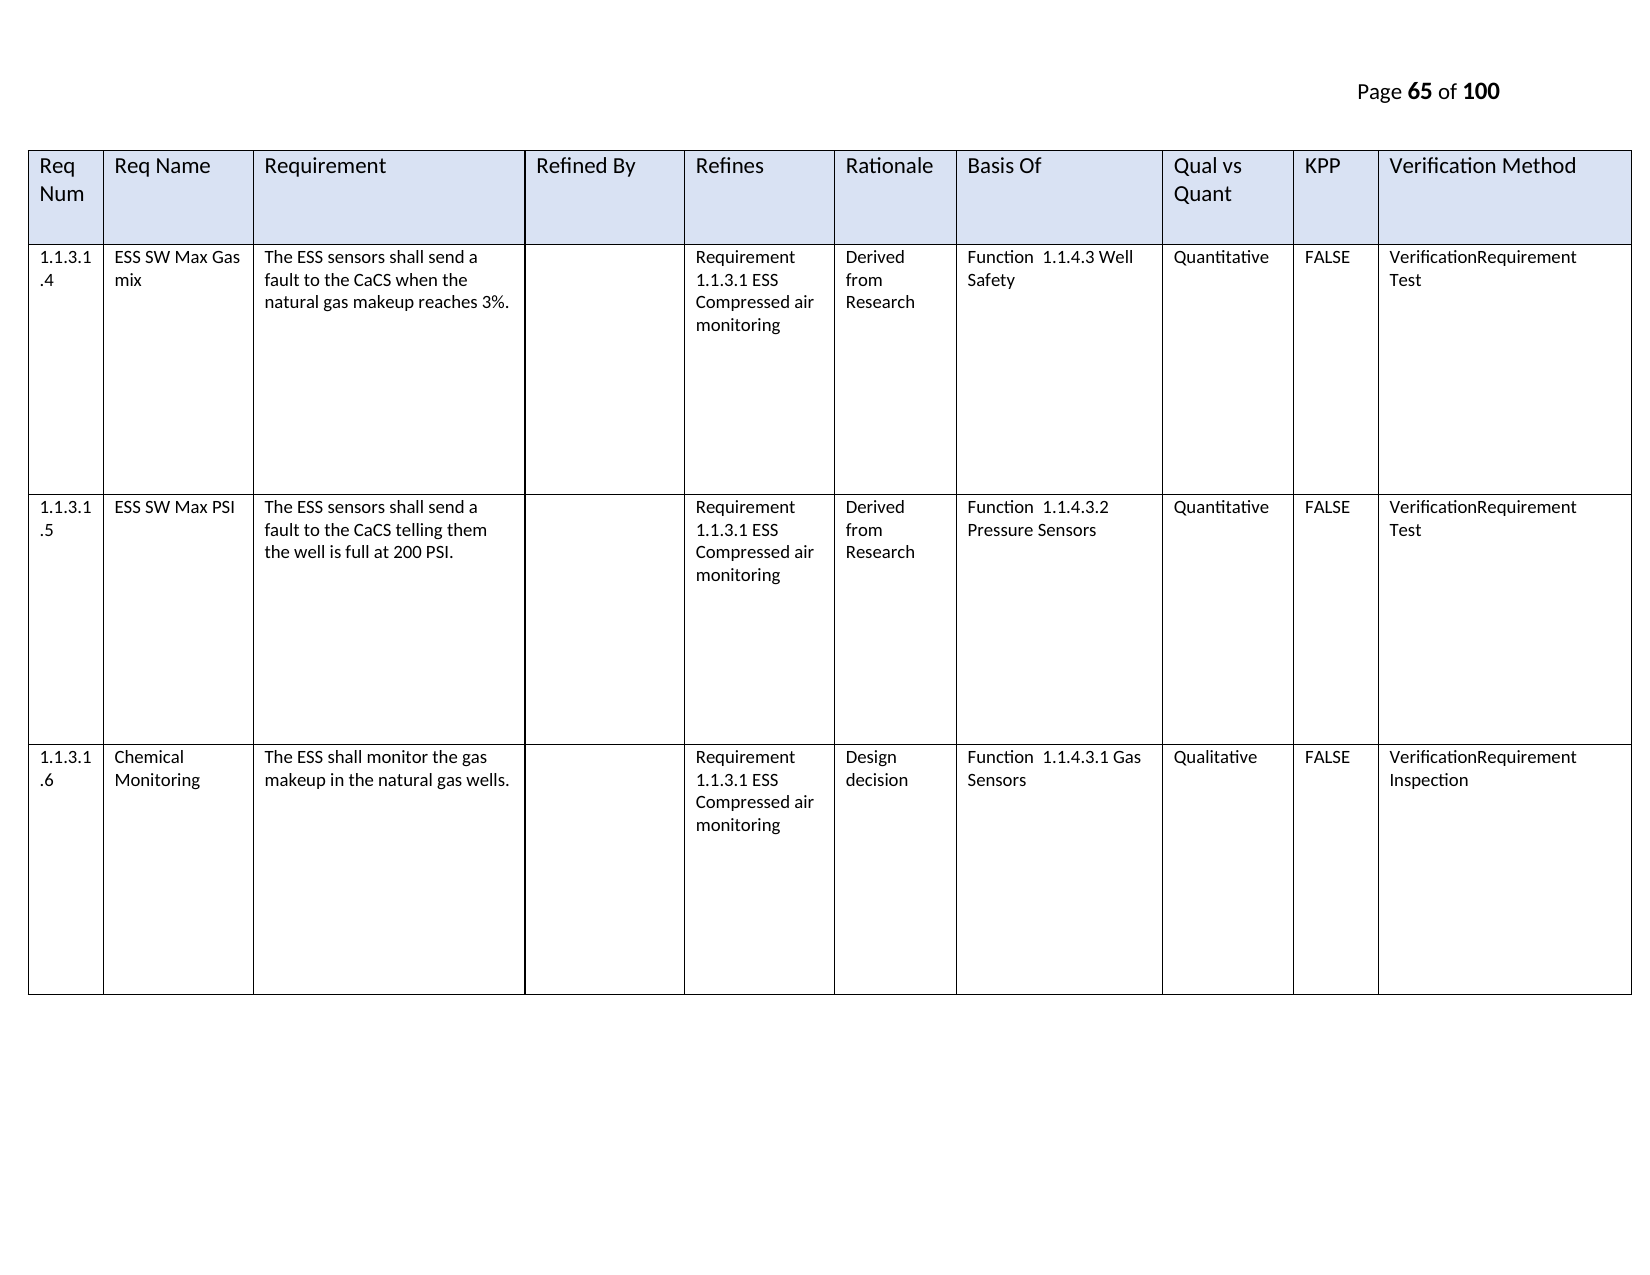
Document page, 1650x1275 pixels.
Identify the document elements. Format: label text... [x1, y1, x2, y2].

table_cell [526, 745, 684, 994]
table_header Rationale [835, 151, 956, 244]
table_cell ESS SW Max Gas mix [104, 245, 253, 494]
table_cell The ESS shall monitor the gas makeup in the natural gas wells. [254, 745, 524, 994]
table_cell Qualitative [1163, 745, 1293, 994]
table_cell FALSE [1294, 495, 1378, 744]
table_header Basis Of [957, 151, 1162, 244]
table_cell VerificationRequirement Test [1379, 245, 1631, 494]
table_cell Chemical Monitoring [104, 745, 253, 994]
table_cell Function 1.1.4.3.1 Gas Sensors [957, 745, 1162, 994]
table_header Verification Method [1379, 151, 1631, 244]
table_cell FALSE [1294, 245, 1378, 494]
table_cell ESS SW Max PSI [104, 495, 253, 744]
table_header Qual vs Quant [1163, 151, 1293, 244]
table_cell FALSE [1294, 745, 1378, 994]
table_cell 1.1.3.1.4 [29, 245, 103, 494]
table_cell Derived from Research [835, 495, 956, 744]
table_cell Requirement 1.1.3.1 ESS Compressed air monitoring [685, 495, 834, 744]
table_header Req Num [29, 151, 103, 244]
table_cell Function 1.1.4.3 Well Safety [957, 245, 1162, 494]
table_header Refined By [526, 151, 684, 244]
table_cell VerificationRequirement Test [1379, 495, 1631, 744]
table_cell Derived from Research [835, 245, 956, 494]
table_cell The ESS sensors shall send a fault to the CaCS when the natural gas makeup reaches 3%. [254, 245, 524, 494]
table_header Refines [685, 151, 834, 244]
table_cell [526, 495, 684, 744]
table_cell 1.1.3.1.5 [29, 495, 103, 744]
table_cell The ESS sensors shall send a fault to the CaCS telling them the well is full at 200 PSI. [254, 495, 524, 744]
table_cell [685, 245, 834, 494]
table_cell 1.1.3.1.6 [29, 745, 103, 994]
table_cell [685, 745, 834, 994]
table_cell Design decision [835, 745, 956, 994]
table_cell VerificationRequirement Inspection [1379, 745, 1631, 994]
table_cell Quantitative [1163, 495, 1293, 744]
table_cell Quantitative [1163, 245, 1293, 494]
table_header Req Name [104, 151, 253, 244]
table_cell Function 1.1.4.3.2 Pressure Sensors [957, 495, 1162, 744]
table_header Requirement [254, 151, 524, 244]
table_cell [526, 245, 684, 494]
table_header KPP [1294, 151, 1378, 244]
